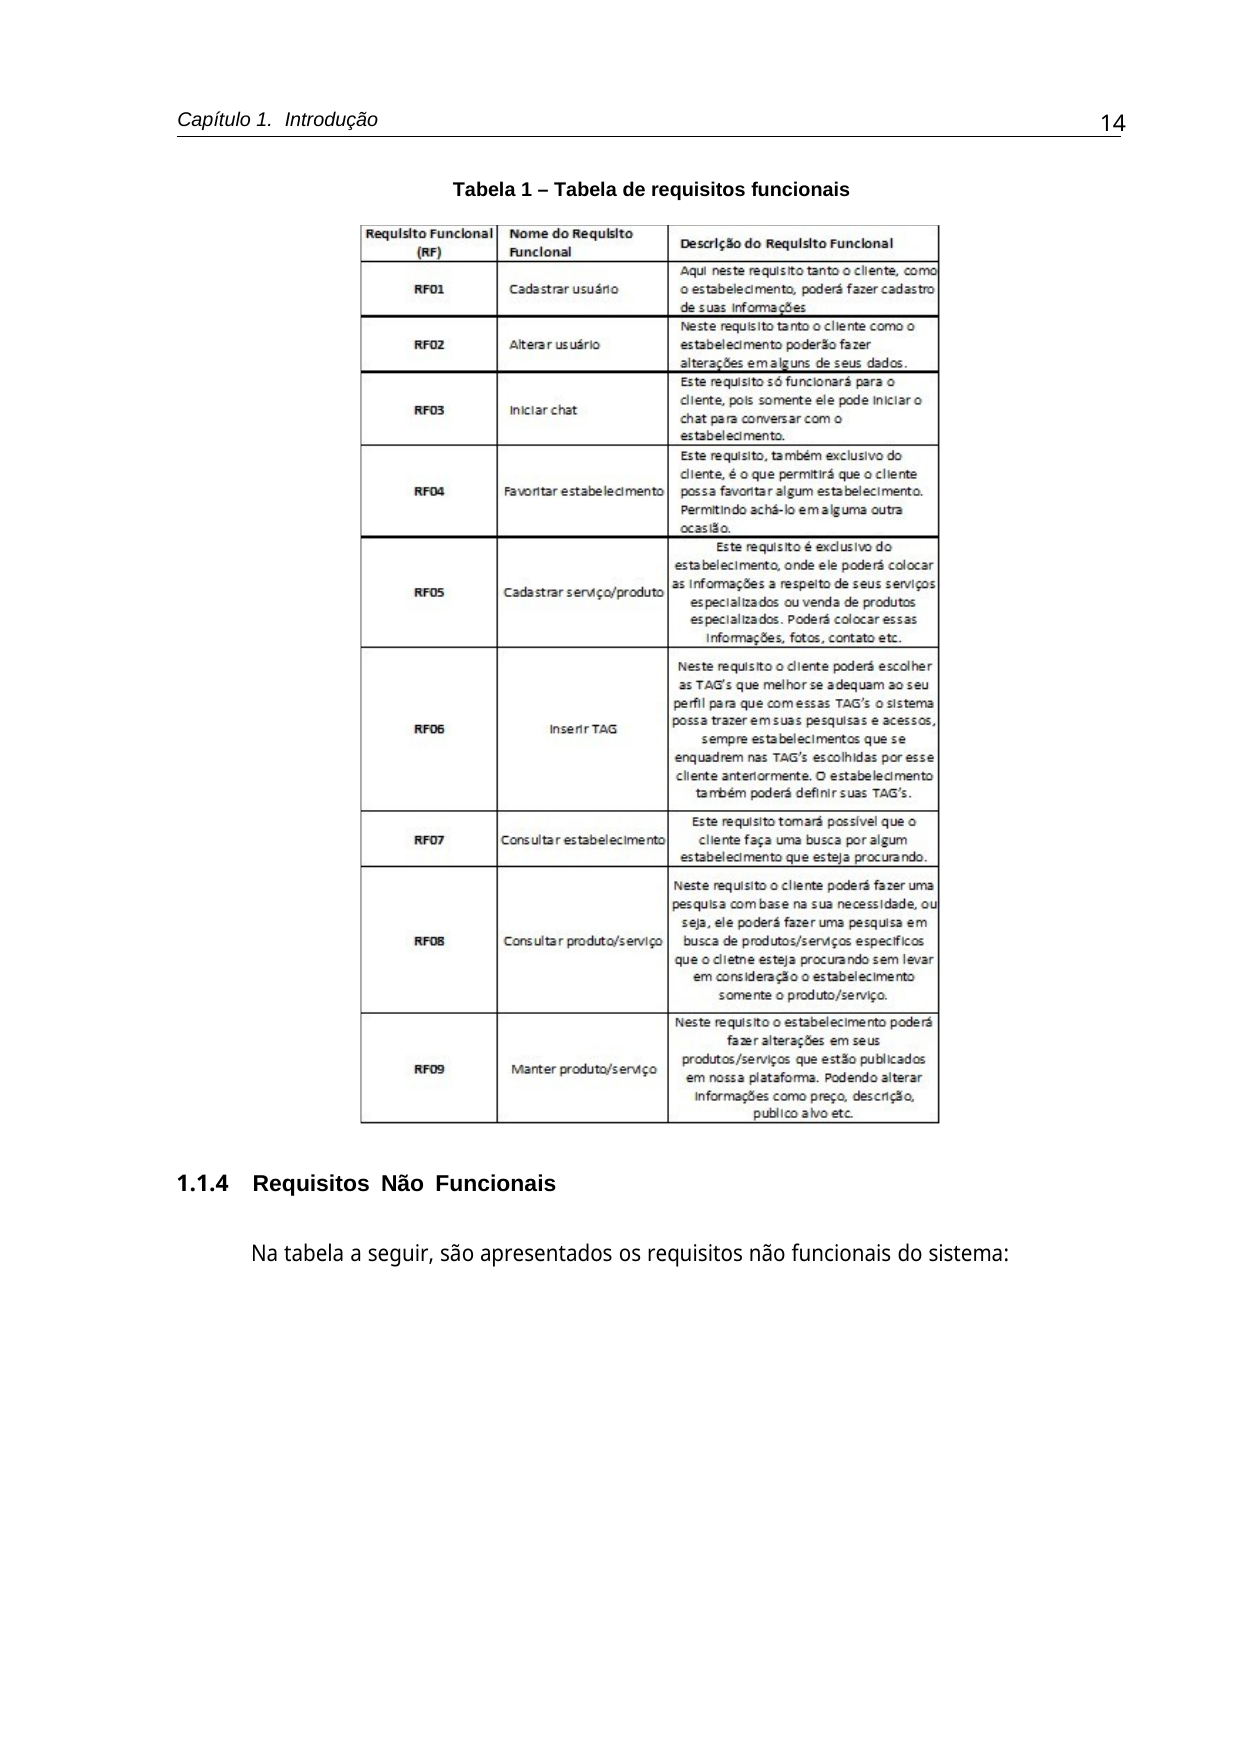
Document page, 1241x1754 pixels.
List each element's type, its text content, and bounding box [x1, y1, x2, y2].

text Tabela 1 – Tabela de requisitos funcionais [453, 178, 1188, 201]
text Na tabela a seguir, são apresentados os requisitos não funcionais do sistema: [251, 1237, 1188, 1268]
subtitle Requisitos Não Funcionais [176, 1166, 1188, 1198]
picture [360, 225, 941, 1125]
